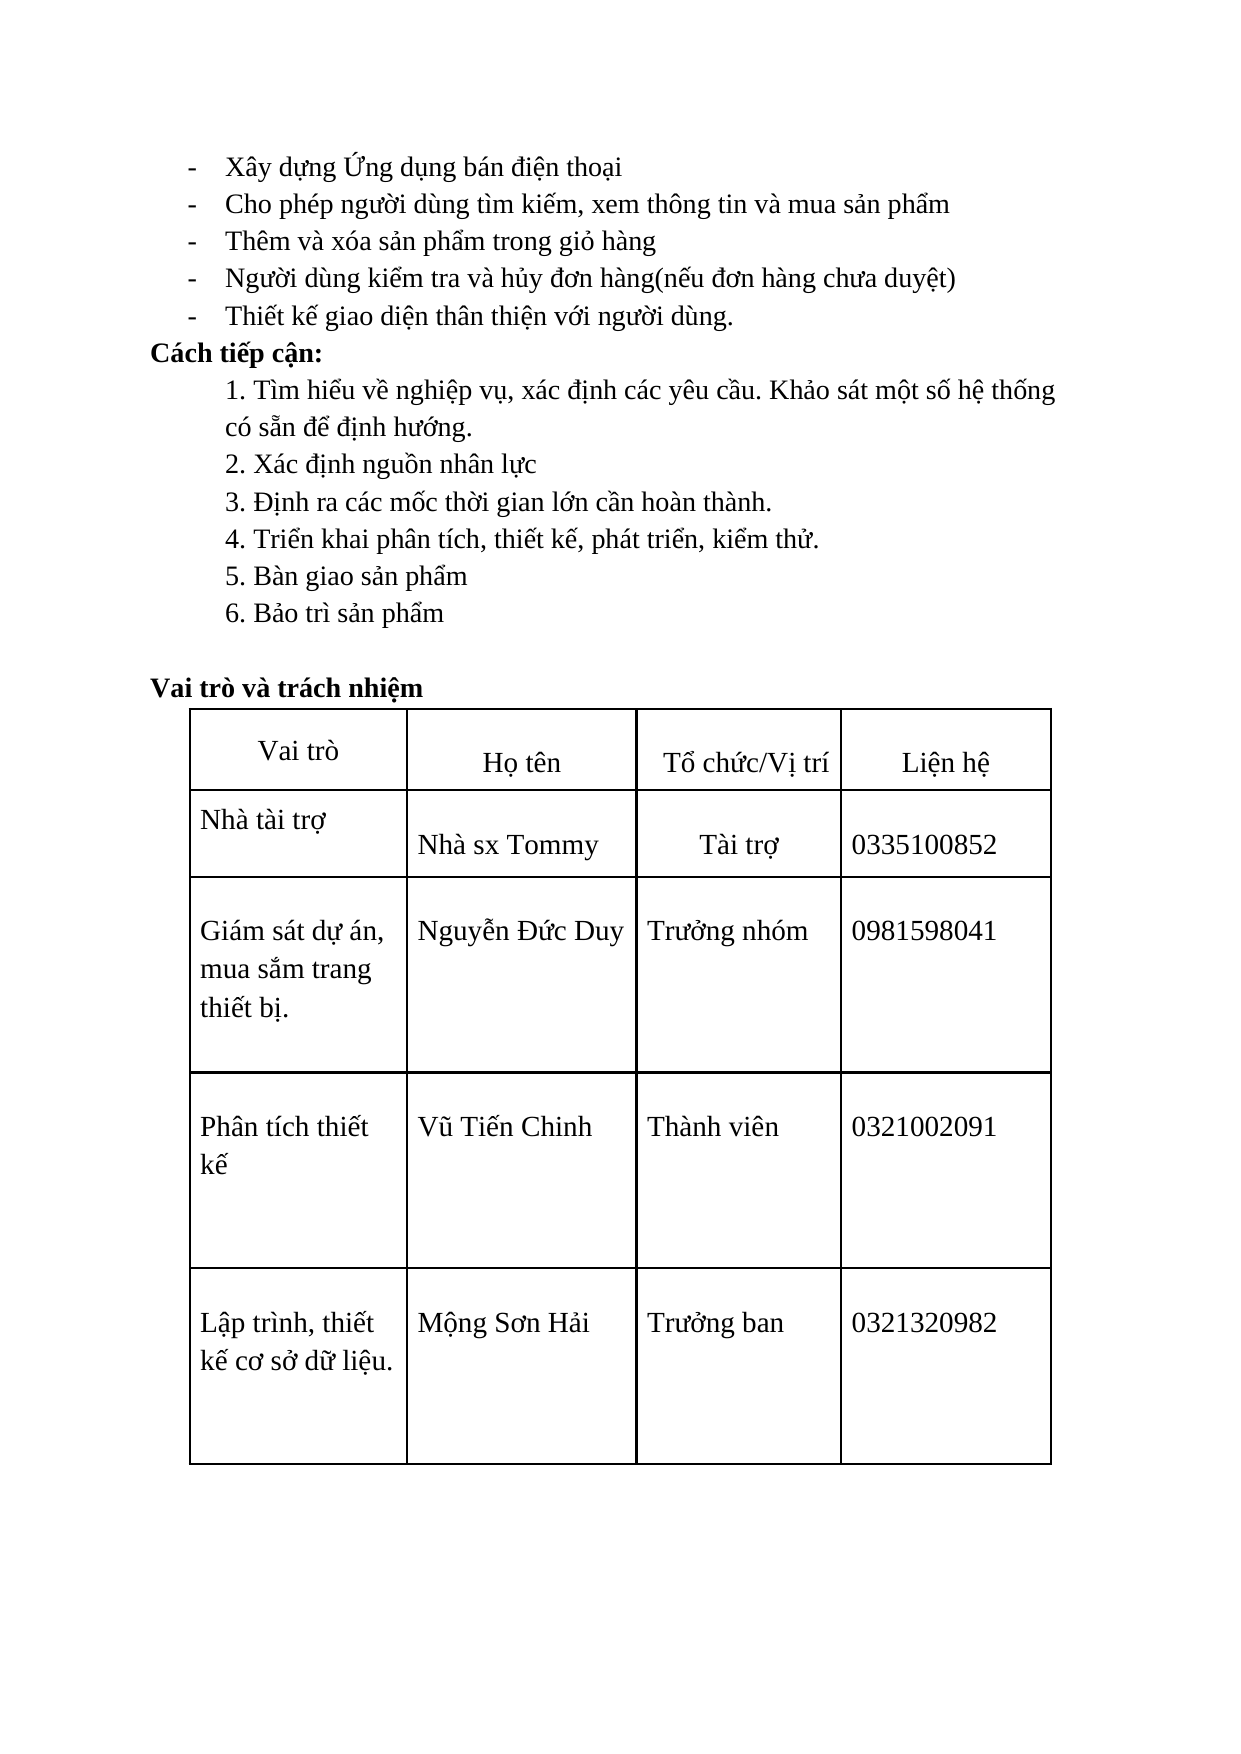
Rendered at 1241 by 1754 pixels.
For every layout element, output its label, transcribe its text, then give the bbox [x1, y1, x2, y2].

table_cell 0321320982 [842, 1269, 1050, 1463]
list Xây dựng Ứng dụng bán điện thoại [187, 150, 1090, 182]
table_cell Trưởng ban [638, 1269, 840, 1463]
table_header Liện hệ [842, 710, 1050, 789]
table_cell 0981598041 [842, 878, 1050, 1071]
text 5. Bàn giao sản phẩm [225, 559, 1090, 591]
table_cell Nguyễn Đức Duy [408, 878, 635, 1071]
table_cell Thành viên [638, 1074, 840, 1267]
text 1. Tìm hiểu về nghiệp vụ, xác định các yêu cầu. Khảo sát một số hệ thống có sẵn để định hướng. [225, 373, 1090, 443]
table_cell Mộng Sơn Hải [408, 1269, 635, 1463]
text 4. Triển khai phân tích, thiết kế, phát triển, kiểm thử. [225, 522, 1090, 554]
list Thiết kế giao diện thân thiện với người dùng. [187, 299, 1090, 331]
table_cell Tài trợ [638, 791, 840, 876]
table_header Họ tên [408, 710, 635, 789]
table_header Vai trò [191, 710, 406, 789]
text 3. Định ra các mốc thời gian lớn cần hoàn thành. [225, 485, 1090, 517]
table_cell Lập trình, thiết kế cơ sở dữ liệu. [191, 1269, 406, 1463]
table_cell Vũ Tiến Chinh [408, 1074, 635, 1267]
list Người dùng kiểm tra và hủy đơn hàng(nếu đơn hàng chưa duyệt) [187, 262, 1090, 294]
table_cell Trưởng nhóm [638, 878, 840, 1071]
text Vai trò và trách nhiệm [150, 671, 1090, 703]
list Cho phép người dùng tìm kiếm, xem thông tin và mua sản phẩm [187, 187, 1090, 219]
table_cell 0321002091 [842, 1074, 1050, 1267]
table_cell Nhà sx Tommy [408, 791, 635, 876]
list Thêm và xóa sản phẩm trong giỏ hàng [187, 224, 1090, 257]
text Cách tiếp cận: [150, 336, 1090, 368]
table_cell 0335100852 [842, 791, 1050, 876]
table_cell Phân tích thiết kế [191, 1074, 406, 1267]
text 2. Xác định nguồn nhân lực [225, 447, 1090, 480]
table_header Tổ chức/Vị trí [638, 710, 840, 789]
table_cell Nhà tài trợ [191, 791, 406, 876]
table_cell Giám sát dự án, mua sắm trang thiết bị. [191, 878, 406, 1071]
text 6. Bảo trì sản phẩm [225, 596, 1090, 629]
